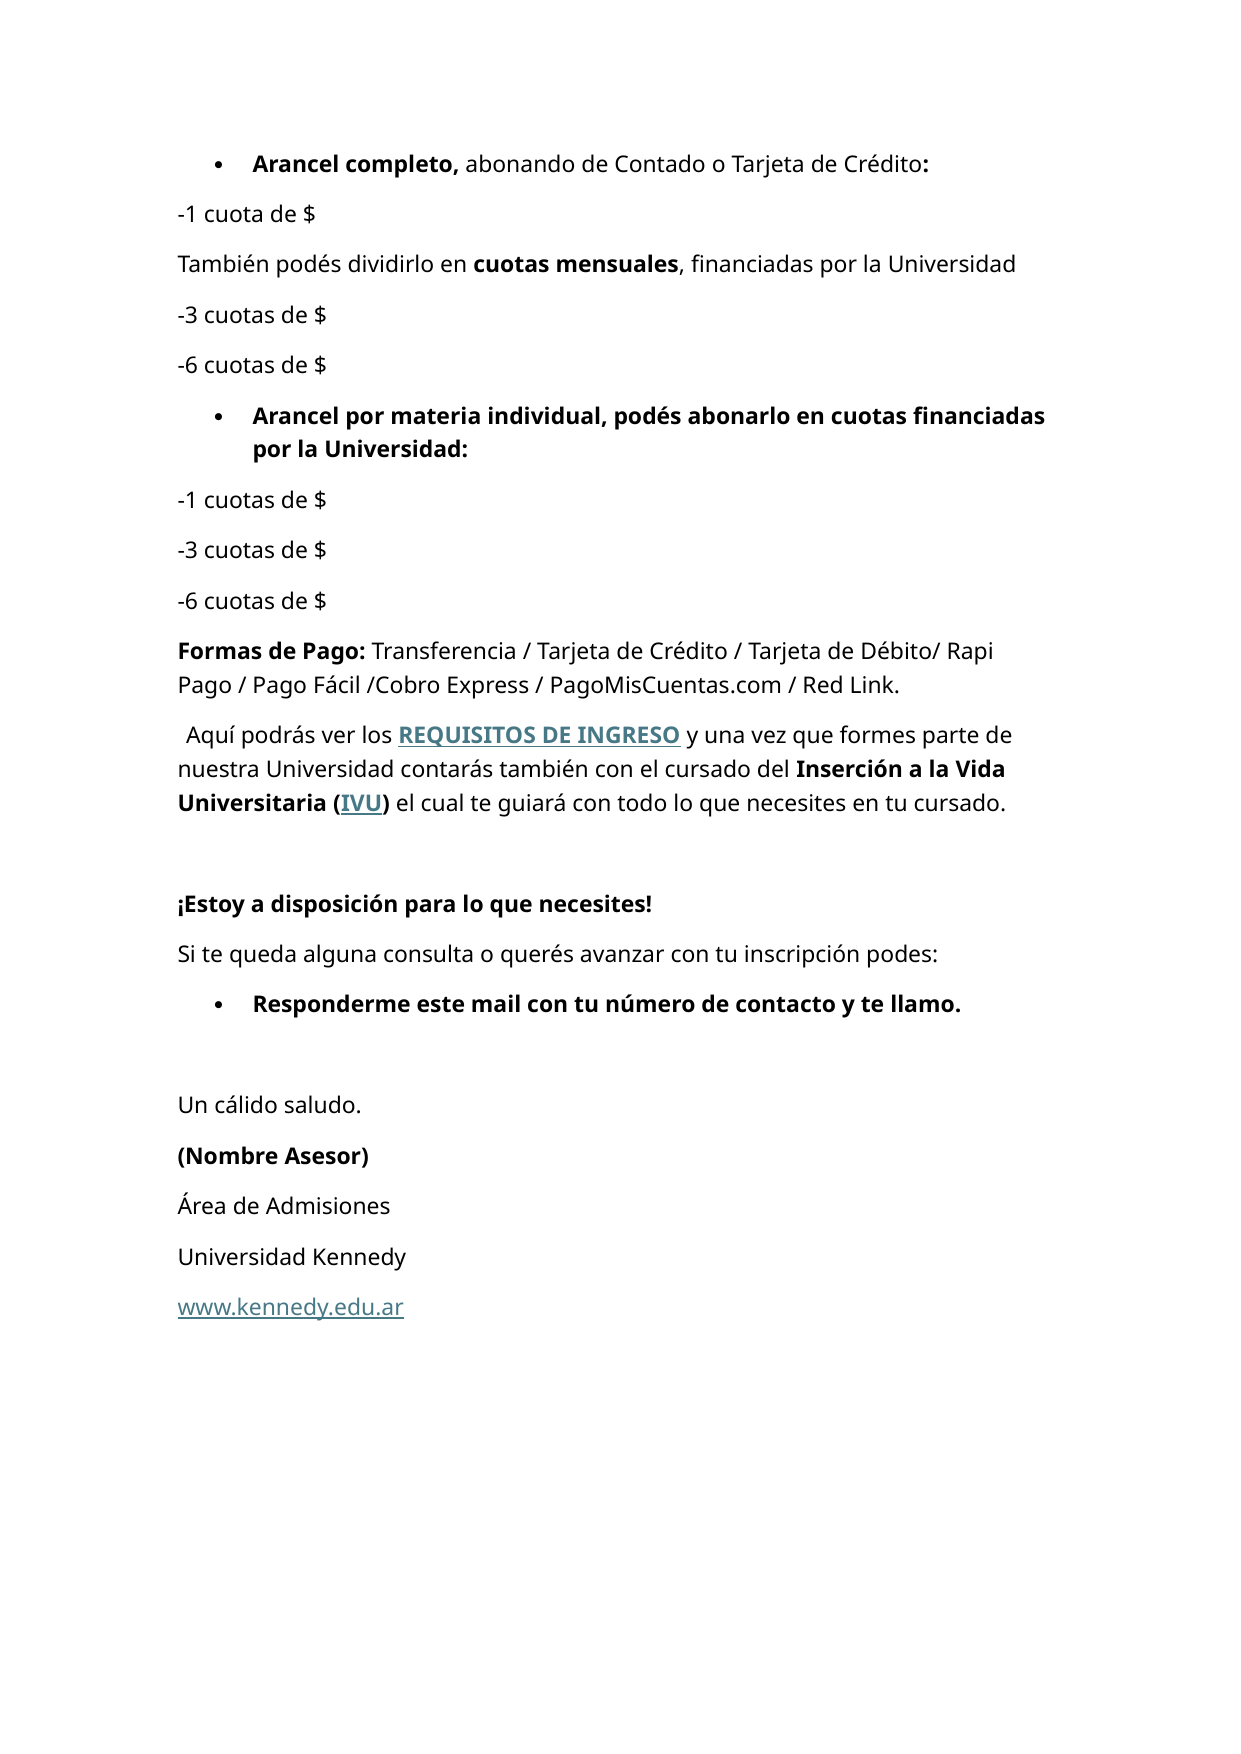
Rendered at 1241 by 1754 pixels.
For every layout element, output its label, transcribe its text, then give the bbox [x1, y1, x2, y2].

text Un cálido saludo. [177, 1089, 1063, 1121]
text -6 cuotas de $ [177, 349, 1063, 381]
text ¡Estoy a disposición para lo que necesites! [177, 888, 1063, 919]
text Formas de Pago: Transferencia / Tarjeta de Crédito / Tarjeta de Débito/ Rapi Pago / Pago Fácil /Cobro Express / PagoMisCuentas.com / Red Link. [177, 635, 1063, 700]
text -3 cuotas de $ [177, 534, 1063, 566]
text Área de Admisiones [177, 1190, 1063, 1221]
text -1 cuotas de $ [177, 484, 1063, 515]
list Arancel completo, abonando de Contado o Tarjeta de Crédito: [215, 148, 1063, 179]
text Aquí podrás ver los REQUISITOS DE INGRESO y una vez que formes parte de nuestra Universidad contarás también con el cursado del Inserción a la Vida Universitaria (IVU) el cual te guiará con todo lo que necesites en tu cursado. [177, 719, 1063, 818]
text (Nombre Asesor) [177, 1140, 1063, 1171]
text -1 cuota de $ [177, 198, 1063, 229]
list Arancel por materia individual, podés abonarlo en cuotas financiadas por la Universidad: [215, 400, 1063, 465]
text Universidad Kennedy [177, 1241, 1063, 1272]
text También podés dividirlo en cuotas mensuales, financiadas por la Universidad [177, 248, 1063, 280]
text Si te queda alguna consulta o querés avanzar con tu inscripción podes: [177, 938, 1063, 969]
list Responderme este mail con tu número de contacto y te llamo. [215, 988, 1063, 1020]
text www.kennedy.edu.ar [177, 1291, 1063, 1322]
text -3 cuotas de $ [177, 299, 1063, 330]
text -6 cuotas de $ [177, 585, 1063, 616]
